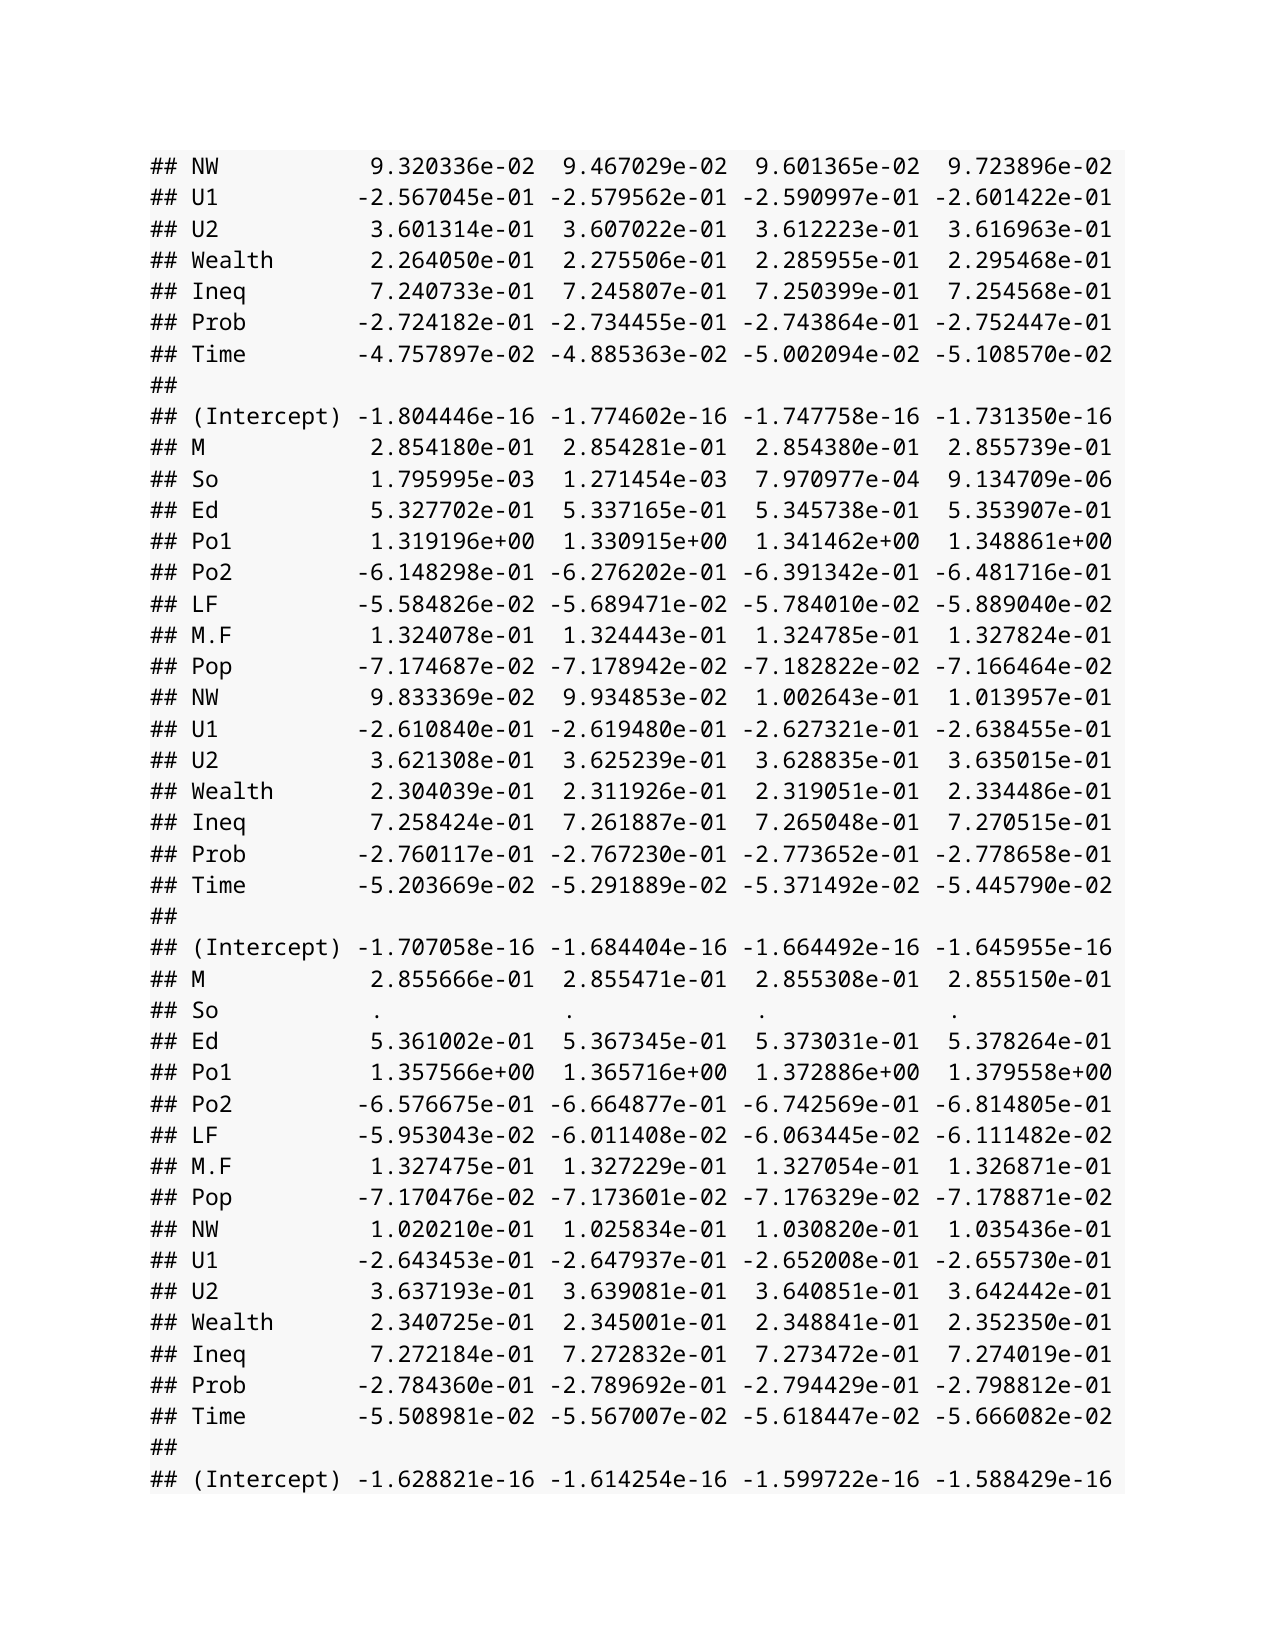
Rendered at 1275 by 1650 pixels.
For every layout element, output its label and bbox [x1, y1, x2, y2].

text [150, 150, 1125, 1494]
